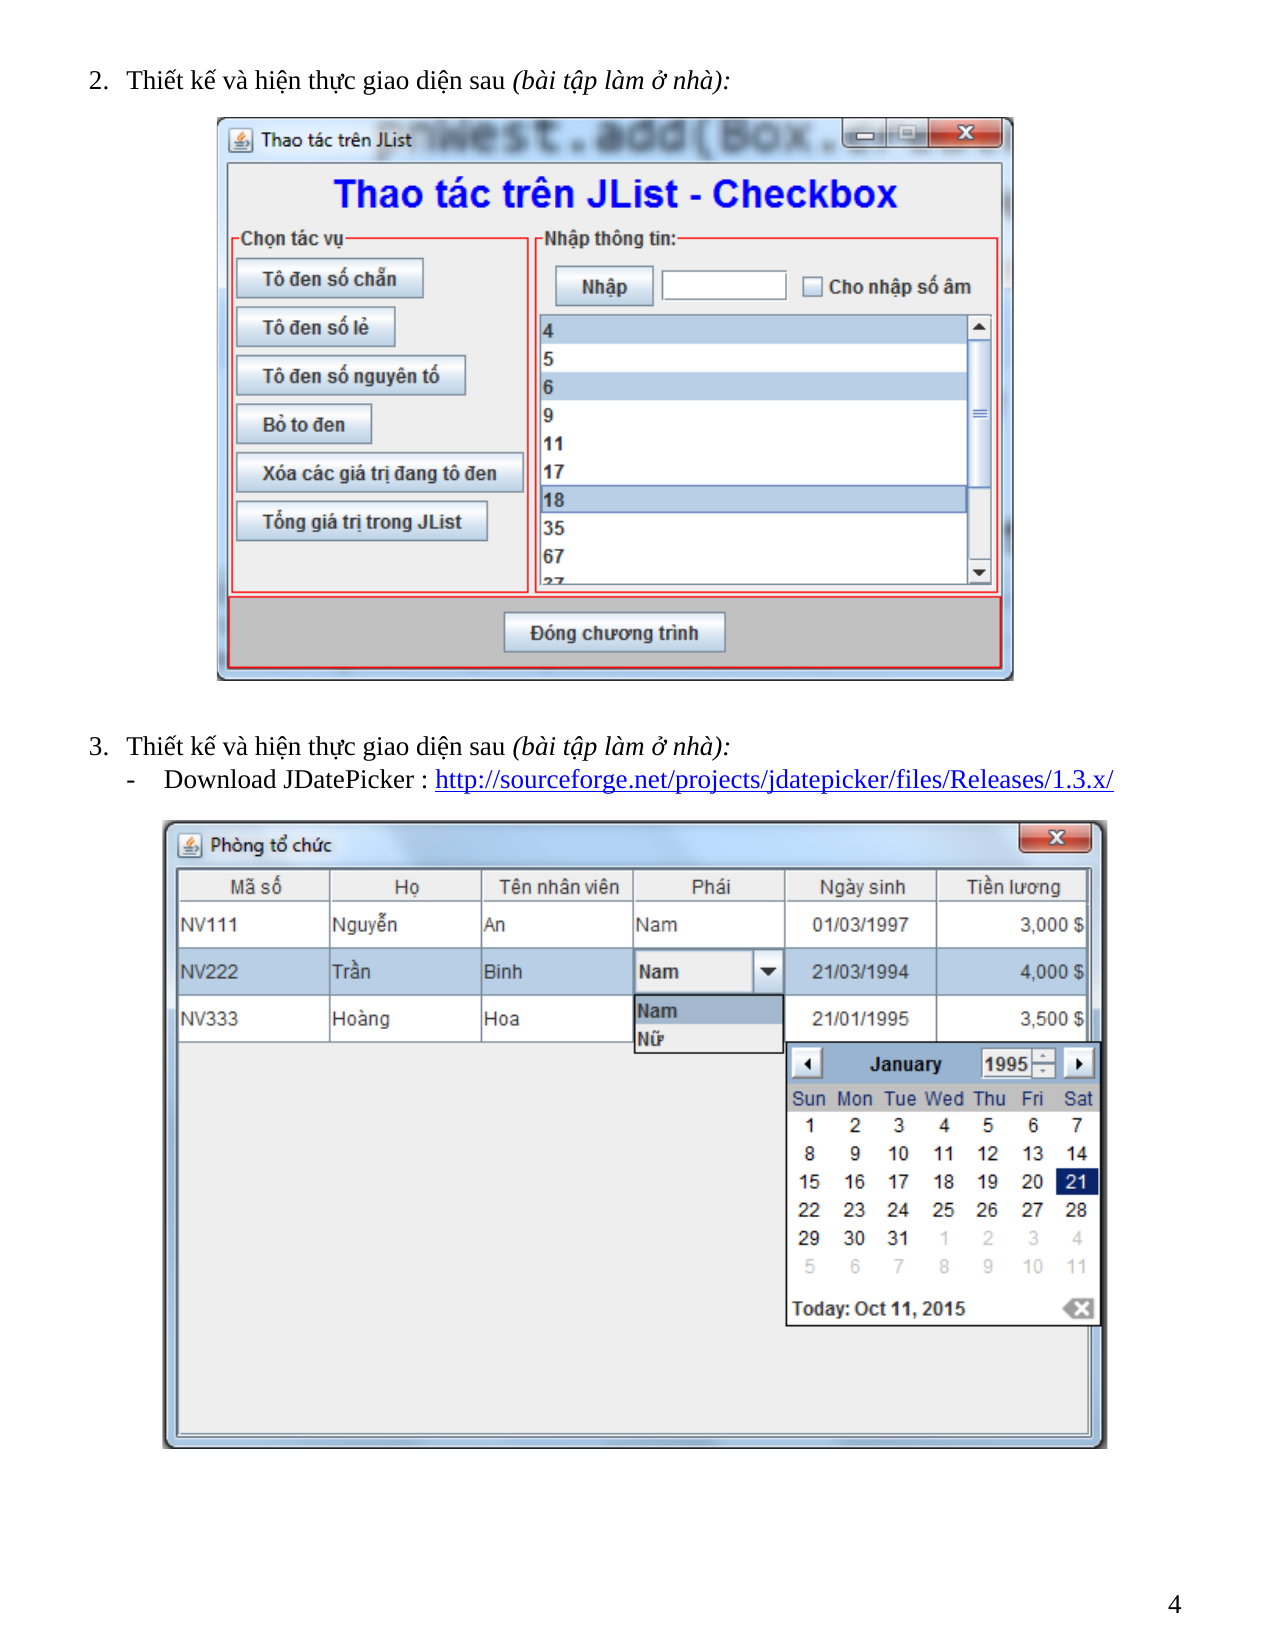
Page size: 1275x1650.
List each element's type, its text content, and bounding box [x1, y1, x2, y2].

list Download JDatePicker : http://sourceforge.net/projects/jdatepicker/files/Releases/1.3.x/ [126, 763, 1181, 794]
picture [162, 820, 1108, 1449]
list Thiết kế và hiện thực giao diện sau (bài tập làm ở nhà): [89, 722, 1181, 763]
picture [216, 117, 1014, 681]
list Thiết kế và hiện thực giao diện sau (bài tập làm ở nhà): [89, 56, 1181, 98]
